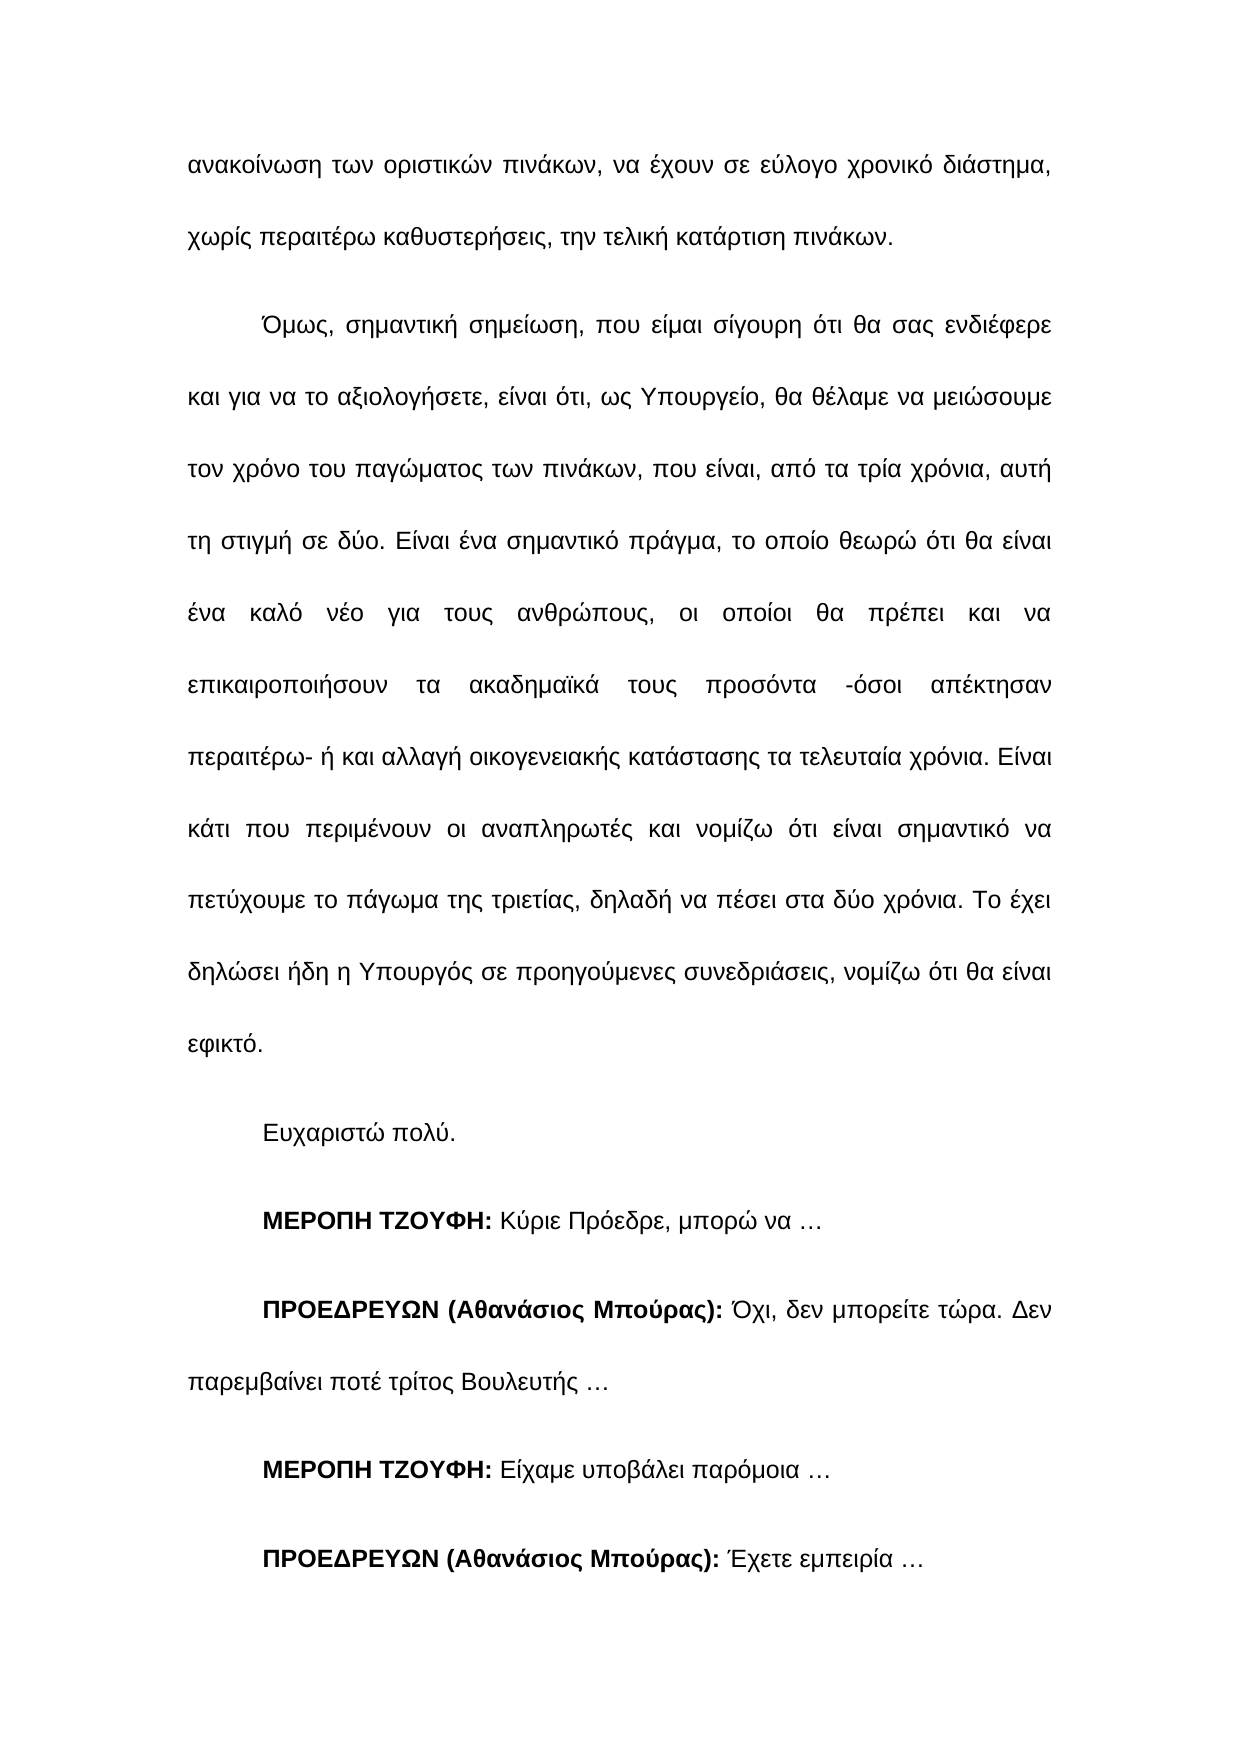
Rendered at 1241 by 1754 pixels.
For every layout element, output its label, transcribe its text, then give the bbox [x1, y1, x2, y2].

text ΜΕΡΟΠΗ ΤΖΟΥΦΗ: Είχαμε υποβάλει παρόμοια … [187, 1455, 1053, 1484]
text ΜΕΡΟΠΗ ΤΖΟΥΦΗ: Κύριε Πρόεδρε, μπορώ να … [187, 1206, 1053, 1235]
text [187, 150, 1053, 251]
text ΠΡΟΕΔΡΕΥΩΝ (Αθανάσιος Μπούρας): Έχετε εμπειρία … [187, 1544, 1053, 1572]
text Όμως, σημαντική σημείωση, που είμαι σίγουρη ότι θα σας ενδιέφερε και για να το αξιολογήσετε, είναι ότι, ως Υπουργείο, θα θέλαμε να μειώσουμε τον χρόνο του παγώματος των πινάκων, που είναι, από τα τρία χρόνια, αυτή τη στιγμή σε δύο. Είναι ένα σημαντικό πράγμα, το οποίο θεωρώ ότι θα είναι ένα καλό νέο για τους ανθρώπους, οι οποίοι θα πρέπει και να επικαιροποιήσουν τα ακαδημαϊκά τους προσόντα -όσοι απέκτησαν περαιτέρω- ή και αλλαγή οικογενειακής κατάστασης τα τελευταία χρόνια. Είναι κάτι που περιμένουν οι αναπληρωτές και νομίζω ότι είναι σημαντικό να πετύχουμε το πάγωμα της τριετίας, δηλαδή να πέσει στα δύο χρόνια. Το έχει δηλώσει ήδη η Υπουργός σε προηγούμενες συνεδριάσεις, νομίζω ότι θα είναι εφικτό. [187, 310, 1053, 1058]
text ΠΡΟΕΔΡΕΥΩΝ (Αθανάσιος Μπούρας): Όχι, δεν μπορείτε τώρα. Δεν παρεμβαίνει ποτέ τρίτος Βουλευτής … [187, 1295, 1053, 1395]
text Ευχαριστώ πολύ. [187, 1118, 1053, 1146]
